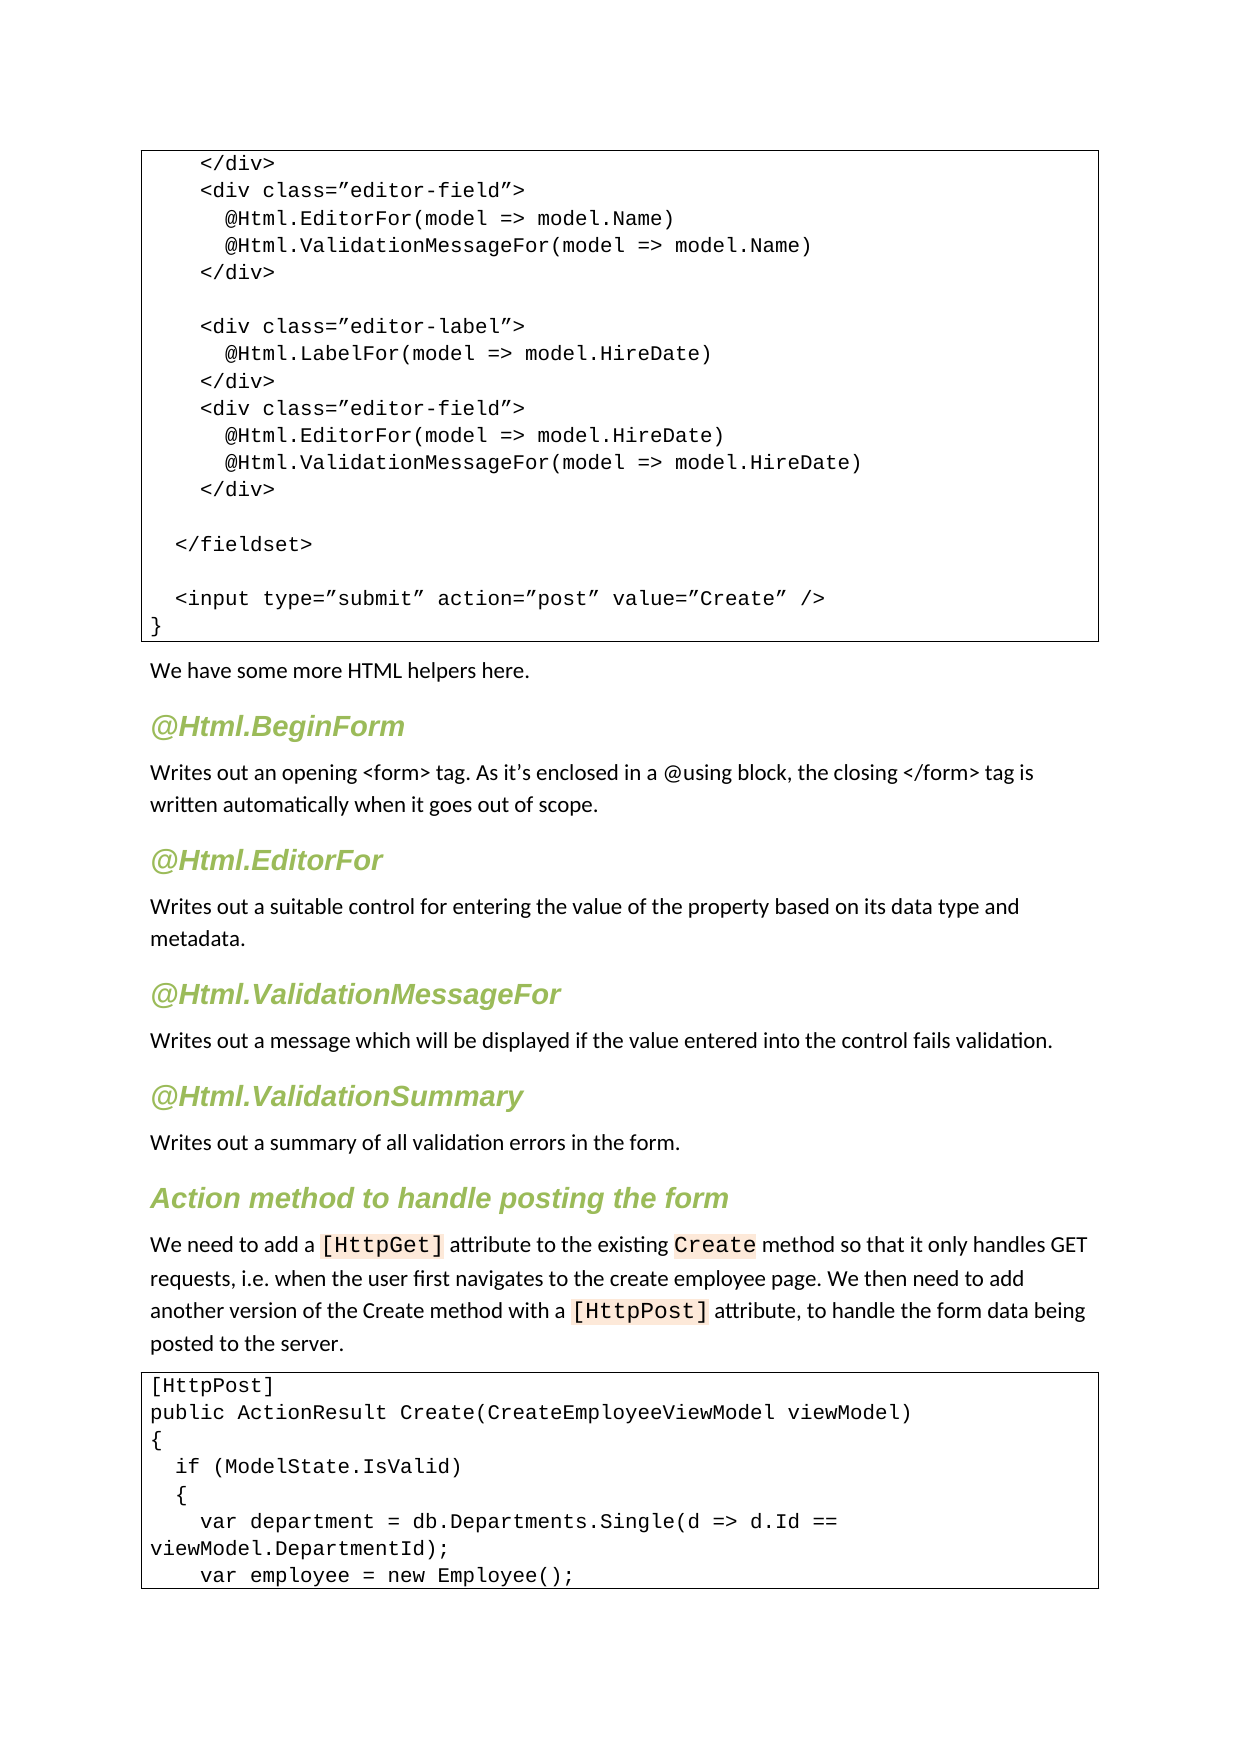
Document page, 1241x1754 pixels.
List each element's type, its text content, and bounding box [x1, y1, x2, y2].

subtitle Action method to handle posting the form [150, 1181, 1090, 1215]
text public ActionResult Create(CreateEmployeeViewModel viewModel) [142, 1399, 1098, 1426]
text We have some more HTML helpers here. [150, 656, 1090, 684]
text </fieldset> [142, 531, 1098, 557]
text Writes out an opening <form> tag. As it’s enclosed in a @using block, the closing </form> tag is written automatically when it goes out of scope. [150, 758, 1090, 818]
subtitle @Html.BeginForm [150, 709, 1090, 743]
text We need to add a [HttpGet] attribute to the existing Create method so that it only handles GET requests, i.e. when the user first navigates to the create employee page. We then need to add another version of the Create method with a [HttpPost] attribute, to handle the form data being posted to the server. [150, 1230, 1090, 1357]
text </div> [142, 367, 1098, 394]
text <div class=”editor-field”> [142, 395, 1098, 421]
text Writes out a message which will be displayed if the value entered into the control fails validation. [150, 1026, 1090, 1054]
text @Html.LabelFor(model => model.HireDate) [142, 340, 1098, 367]
text <div class=”editor-field”> [142, 177, 1098, 204]
text var department = db.Departments.Single(d => d.Id == viewModel.DepartmentId); [142, 1508, 1098, 1562]
text } [142, 612, 1098, 641]
text Writes out a summary of all validation errors in the form. [150, 1128, 1090, 1156]
text </div> [142, 476, 1098, 503]
text @Html.EditorFor(model => model.Name) [142, 204, 1098, 231]
subtitle @Html.EditorFor [150, 843, 1090, 877]
text var employee = new Employee(); [142, 1562, 1098, 1588]
text [HttpPost] [142, 1373, 1098, 1398]
subtitle @Html.ValidationSummary [150, 1079, 1090, 1113]
text <input type=”submit” action=”post” value=”Create” /> [142, 585, 1098, 612]
text @Html.ValidationMessageFor(model => model.Name) [142, 232, 1098, 258]
text { [142, 1426, 1098, 1453]
text @Html.EditorFor(model => model.HireDate) [142, 422, 1098, 449]
text if (ModelState.IsValid) [142, 1453, 1098, 1480]
text <div class=”editor-label”> [142, 313, 1098, 340]
text </div> [142, 259, 1098, 286]
subtitle @Html.ValidationMessageFor [150, 977, 1090, 1011]
text { [142, 1481, 1098, 1507]
text Writes out a suitable control for entering the value of the property based on its data type and metadata. [150, 892, 1090, 952]
text </div> [142, 151, 1098, 177]
text @Html.ValidationMessageFor(model => model.HireDate) [142, 449, 1098, 476]
